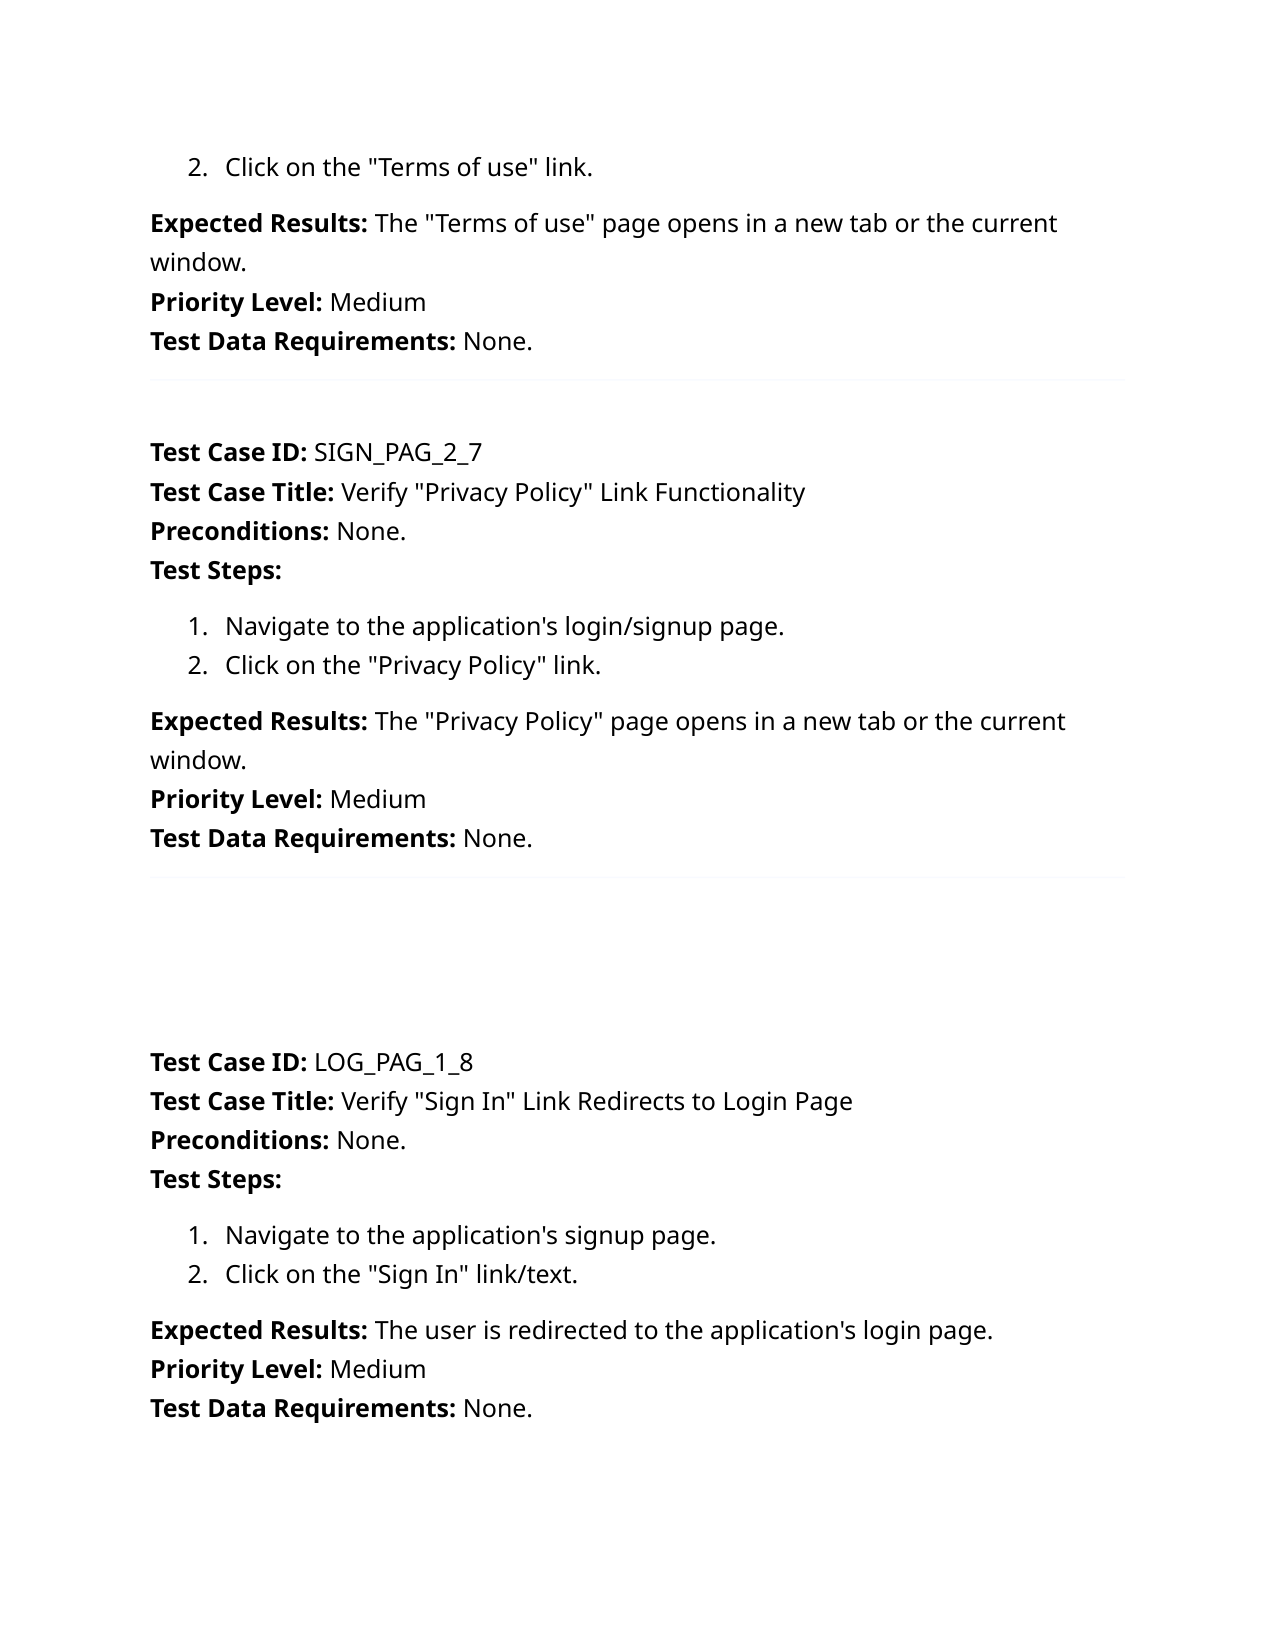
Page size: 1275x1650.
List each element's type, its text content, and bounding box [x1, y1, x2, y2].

text Test Case ID: SIGN_PAG_2_7 Test Case Title: Verify "Privacy Policy" Link Functionality Preconditions: None. Test Steps: [150, 435, 1125, 587]
list Navigate to the application's login/signup page. [187, 608, 1125, 642]
list Click on the "Terms of use" link. [187, 150, 1125, 184]
text Test Case ID: LOG_PAG_1_8 Test Case Title: Verify "Sign In" Link Redirects to Login Page Preconditions: None. Test Steps: [150, 1044, 1125, 1196]
list Navigate to the application's signup page. [187, 1217, 1125, 1252]
text Expected Results: The "Privacy Policy" page opens in a new tab or the current window. Priority Level: Medium Test Data Requirements: None. [150, 703, 1125, 855]
text Expected Results: The user is redirected to the application's login page. Priority Level: Medium Test Data Requirements: None. [150, 1312, 1125, 1425]
text Expected Results: The "Terms of use" page opens in a new tab or the current window. Priority Level: Medium Test Data Requirements: None. [150, 206, 1125, 357]
list Click on the "Sign In" link/text. [187, 1257, 1125, 1291]
list Click on the "Privacy Policy" link. [187, 647, 1125, 682]
